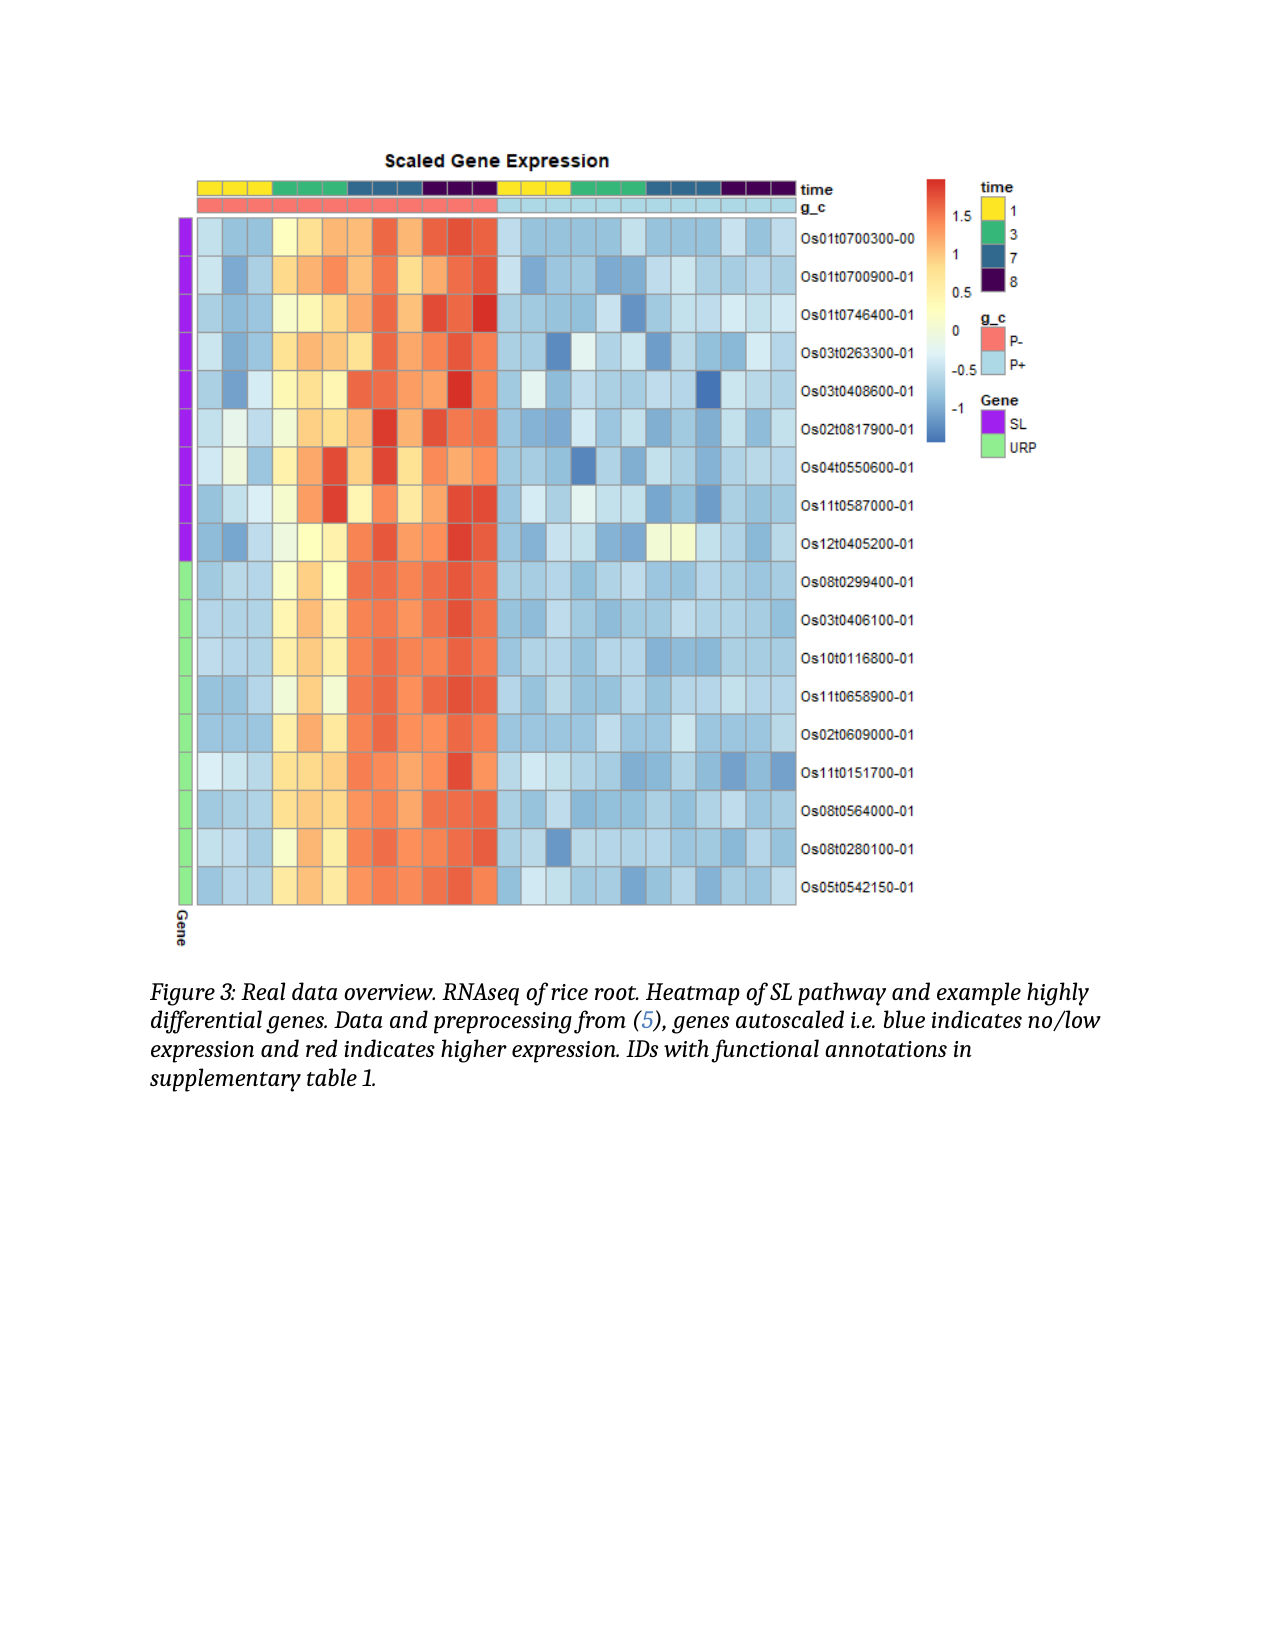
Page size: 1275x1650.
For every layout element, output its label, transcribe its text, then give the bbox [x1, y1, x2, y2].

text Figure 3: Real data overview. RNAseq of rice root. Heatmap of SL pathway and example highly differential genes. Data and preprocessing from (5), genes autoscaled i.e. blue indicates no/low expression and red indicates higher expression. IDs with functional annotations in supplementary table 1. [150, 977, 1125, 1092]
picture [168, 150, 1044, 957]
